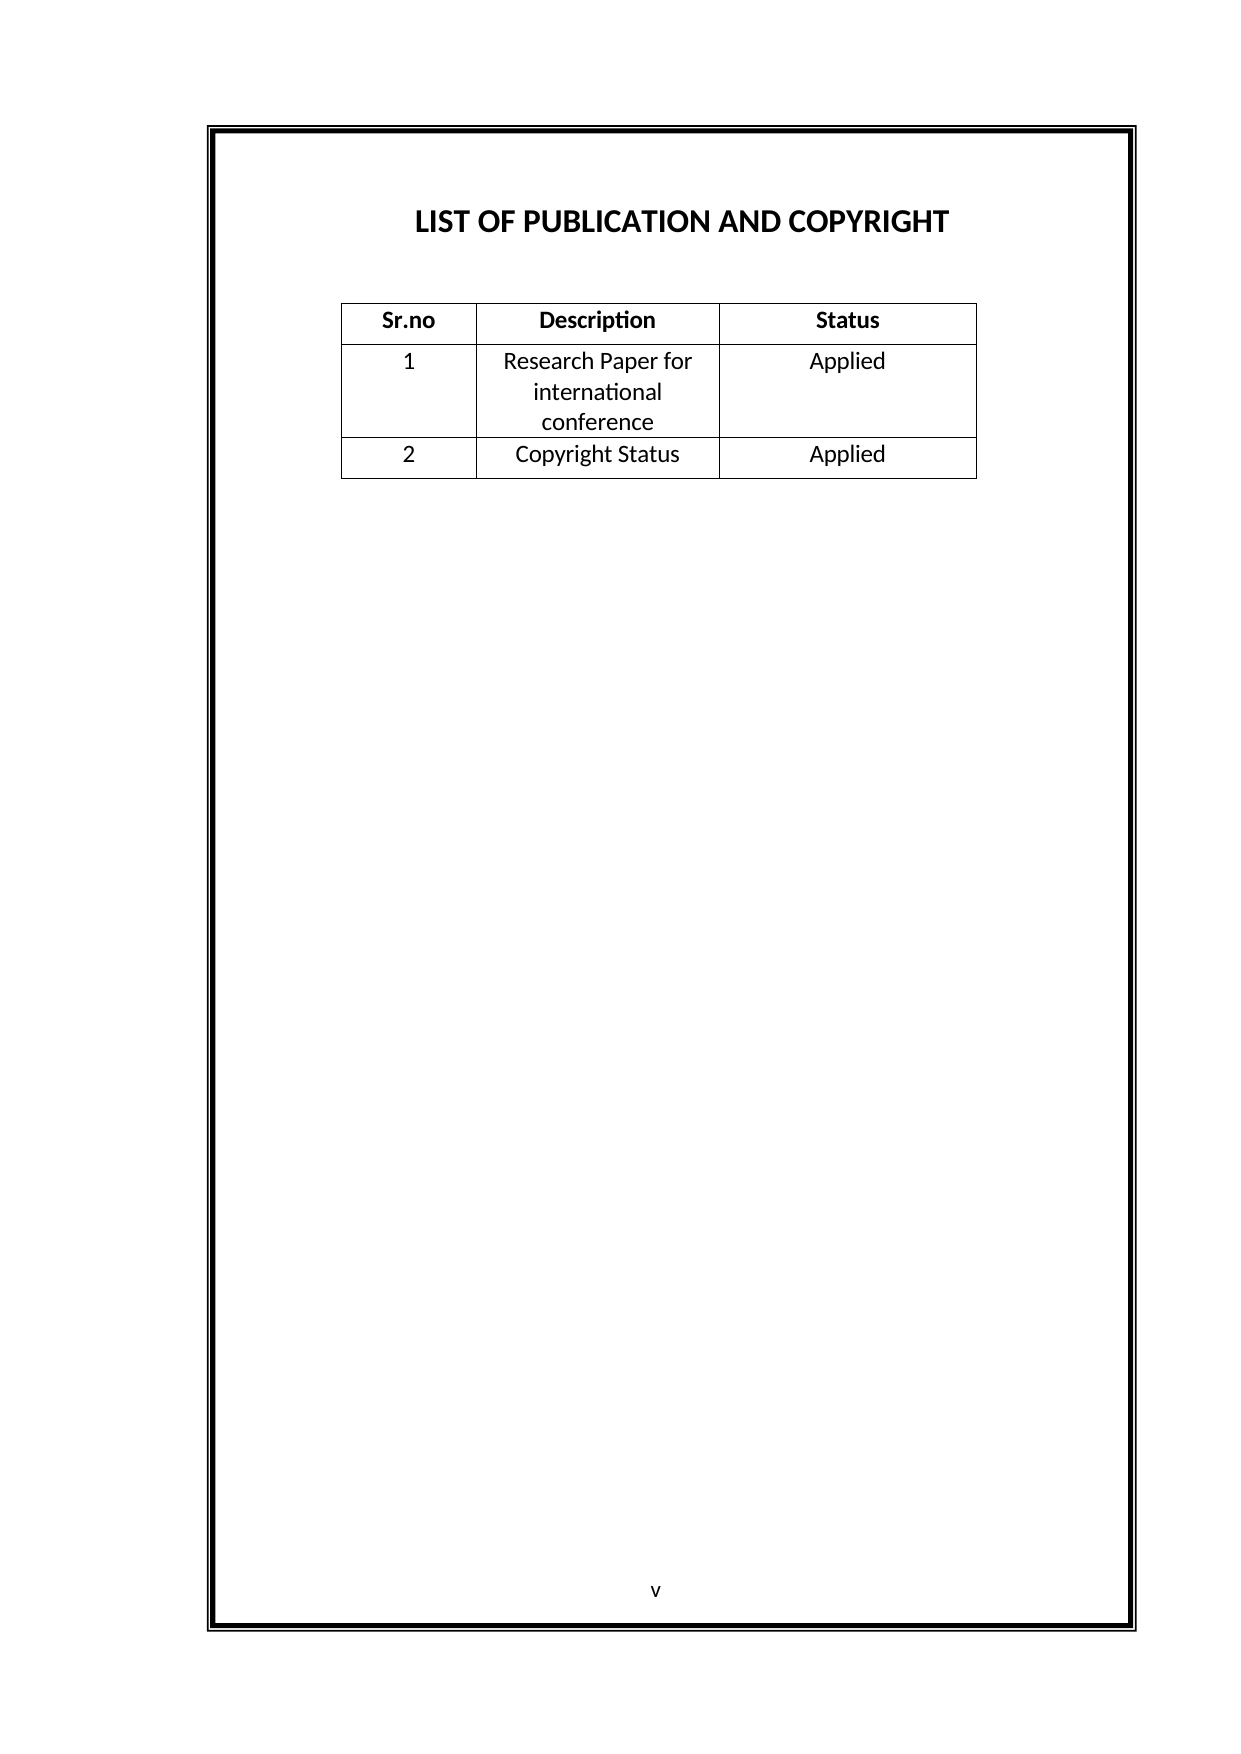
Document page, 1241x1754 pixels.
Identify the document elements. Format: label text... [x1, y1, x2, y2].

subtitle LIST OF PUBLICATION AND COPYRIGHT [259, 201, 1106, 241]
table_cell 1 [342, 345, 476, 437]
table_header Status [720, 304, 976, 344]
table_cell 2 [342, 438, 476, 478]
table_header Description [477, 304, 719, 344]
table_cell Applied [720, 345, 976, 437]
table_header Sr.no [342, 304, 476, 344]
table_cell Research Paper for international conference [477, 345, 719, 437]
table_cell Applied [720, 438, 976, 478]
table_cell Copyright Status [477, 438, 719, 478]
